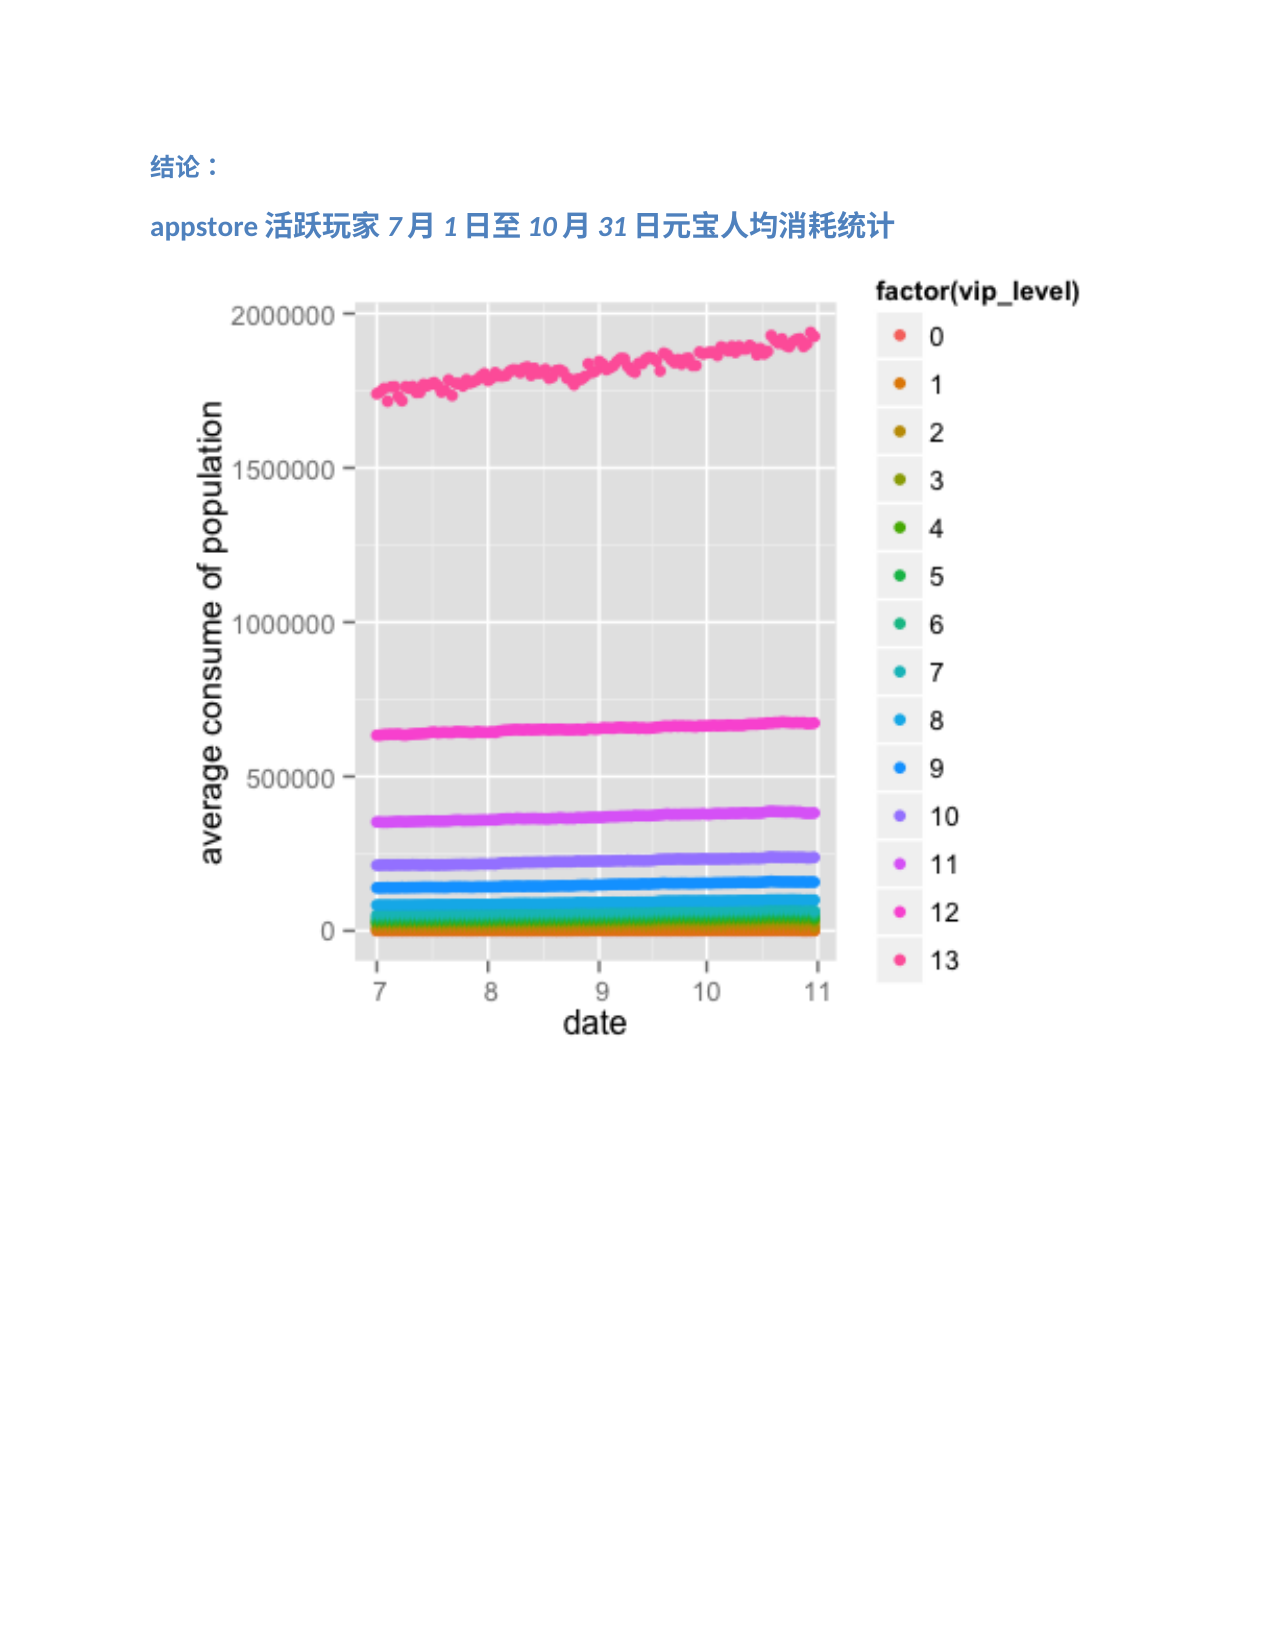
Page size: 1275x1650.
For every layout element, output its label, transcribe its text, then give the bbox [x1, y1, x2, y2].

subtitle 结论： [150, 150, 1125, 184]
picture [168, 263, 1169, 1064]
subtitle appstore活跃玩家7月1日至10月31日元宝人均消耗统计 [150, 205, 1125, 244]
